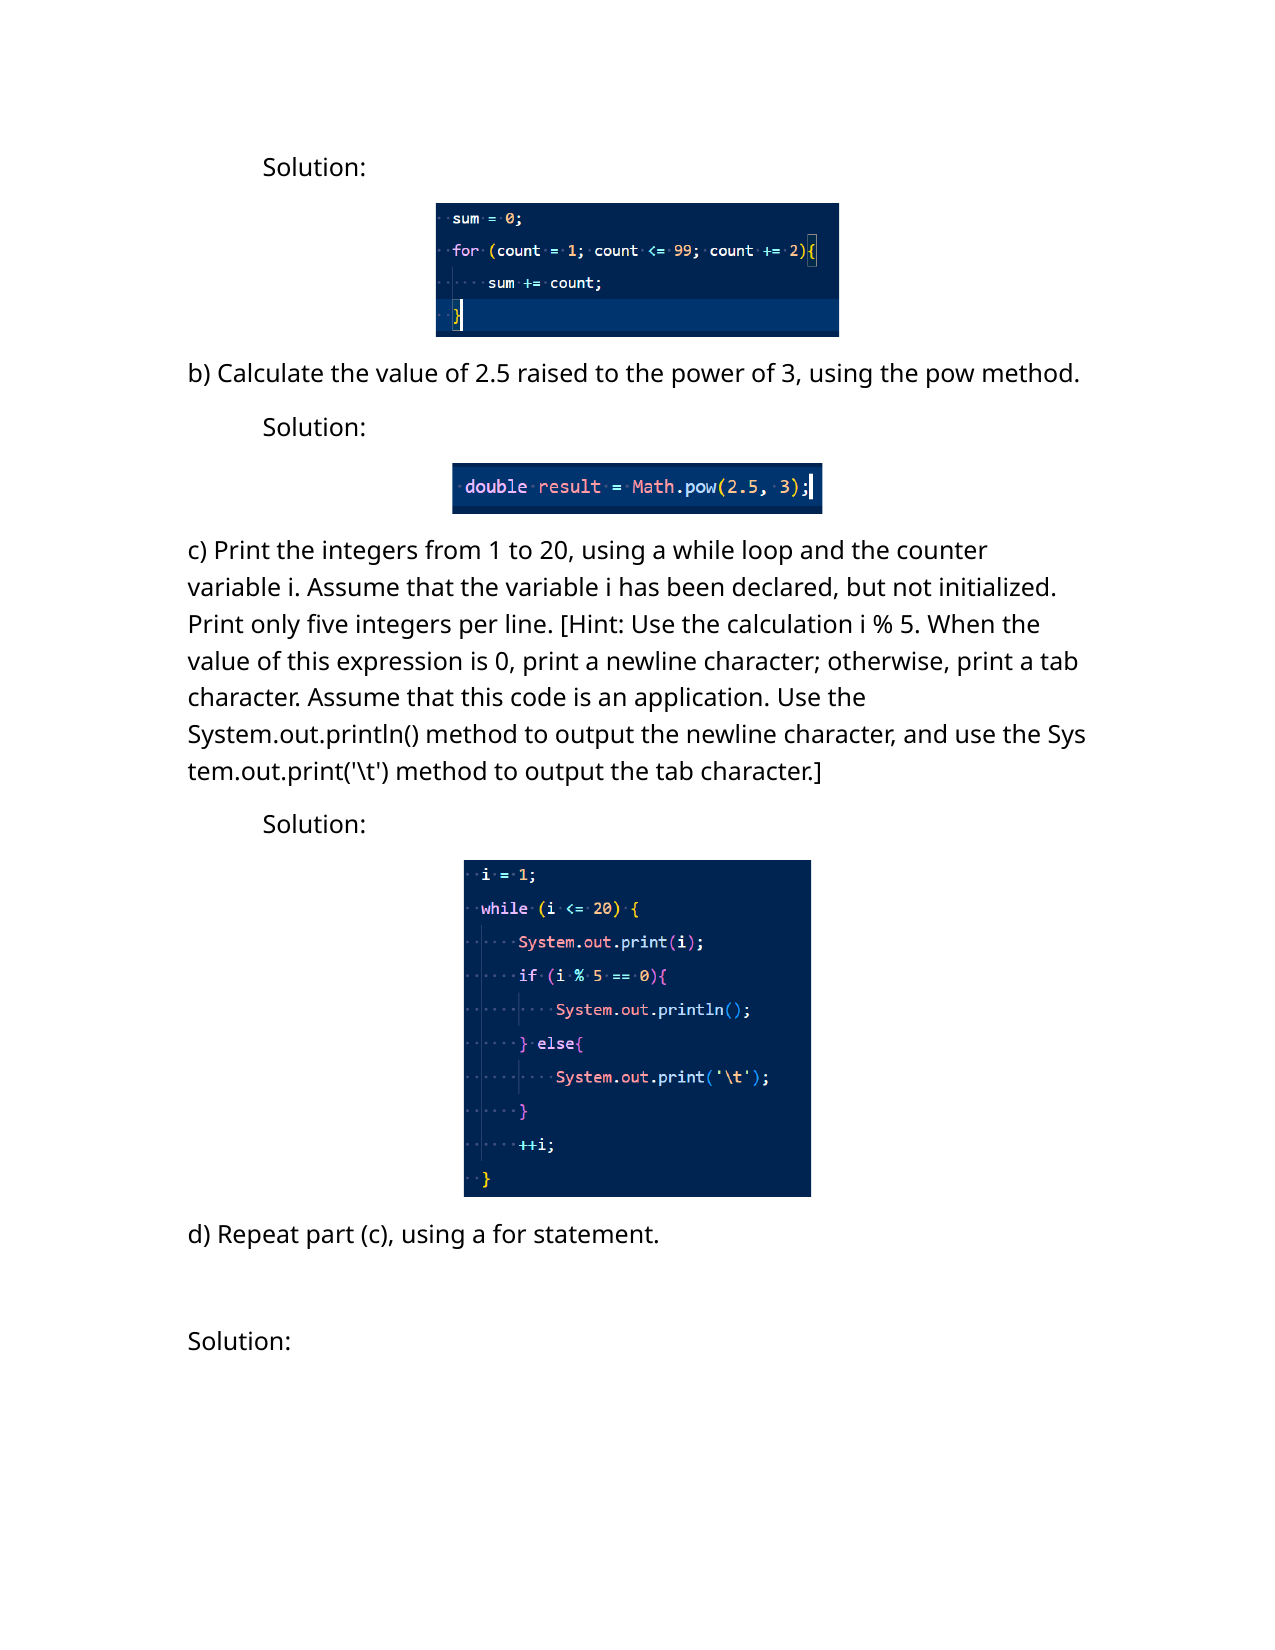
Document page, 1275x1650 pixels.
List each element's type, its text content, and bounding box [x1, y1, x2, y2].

picture [435, 203, 840, 337]
text Solution: [187, 1323, 1087, 1357]
picture [452, 463, 823, 514]
text Solution: [187, 807, 1087, 841]
picture [463, 860, 812, 1197]
text b) Calculate the value of 2.5 raised to the power of 3, using the pow method. [187, 356, 1087, 390]
text d) Repeat part (c), using a for statement. [187, 1216, 1087, 1250]
text Solution: [187, 409, 1087, 444]
text c) Print the integers from 1 to 20, using a while loop and the counter variable i. Assume that the variable i has been declared, but not initialized. Print only five integers per line. [Hint: Use the calculation i % 5. When the value of this expression is 0, print a newline character; otherwise, print a tab character. Assume that this code is an application. Use the System.out.println() method to output the newline character, and use the Sys tem.out.print('\t') method to output the tab character.] [187, 533, 1087, 787]
text Solution: [187, 150, 1087, 184]
